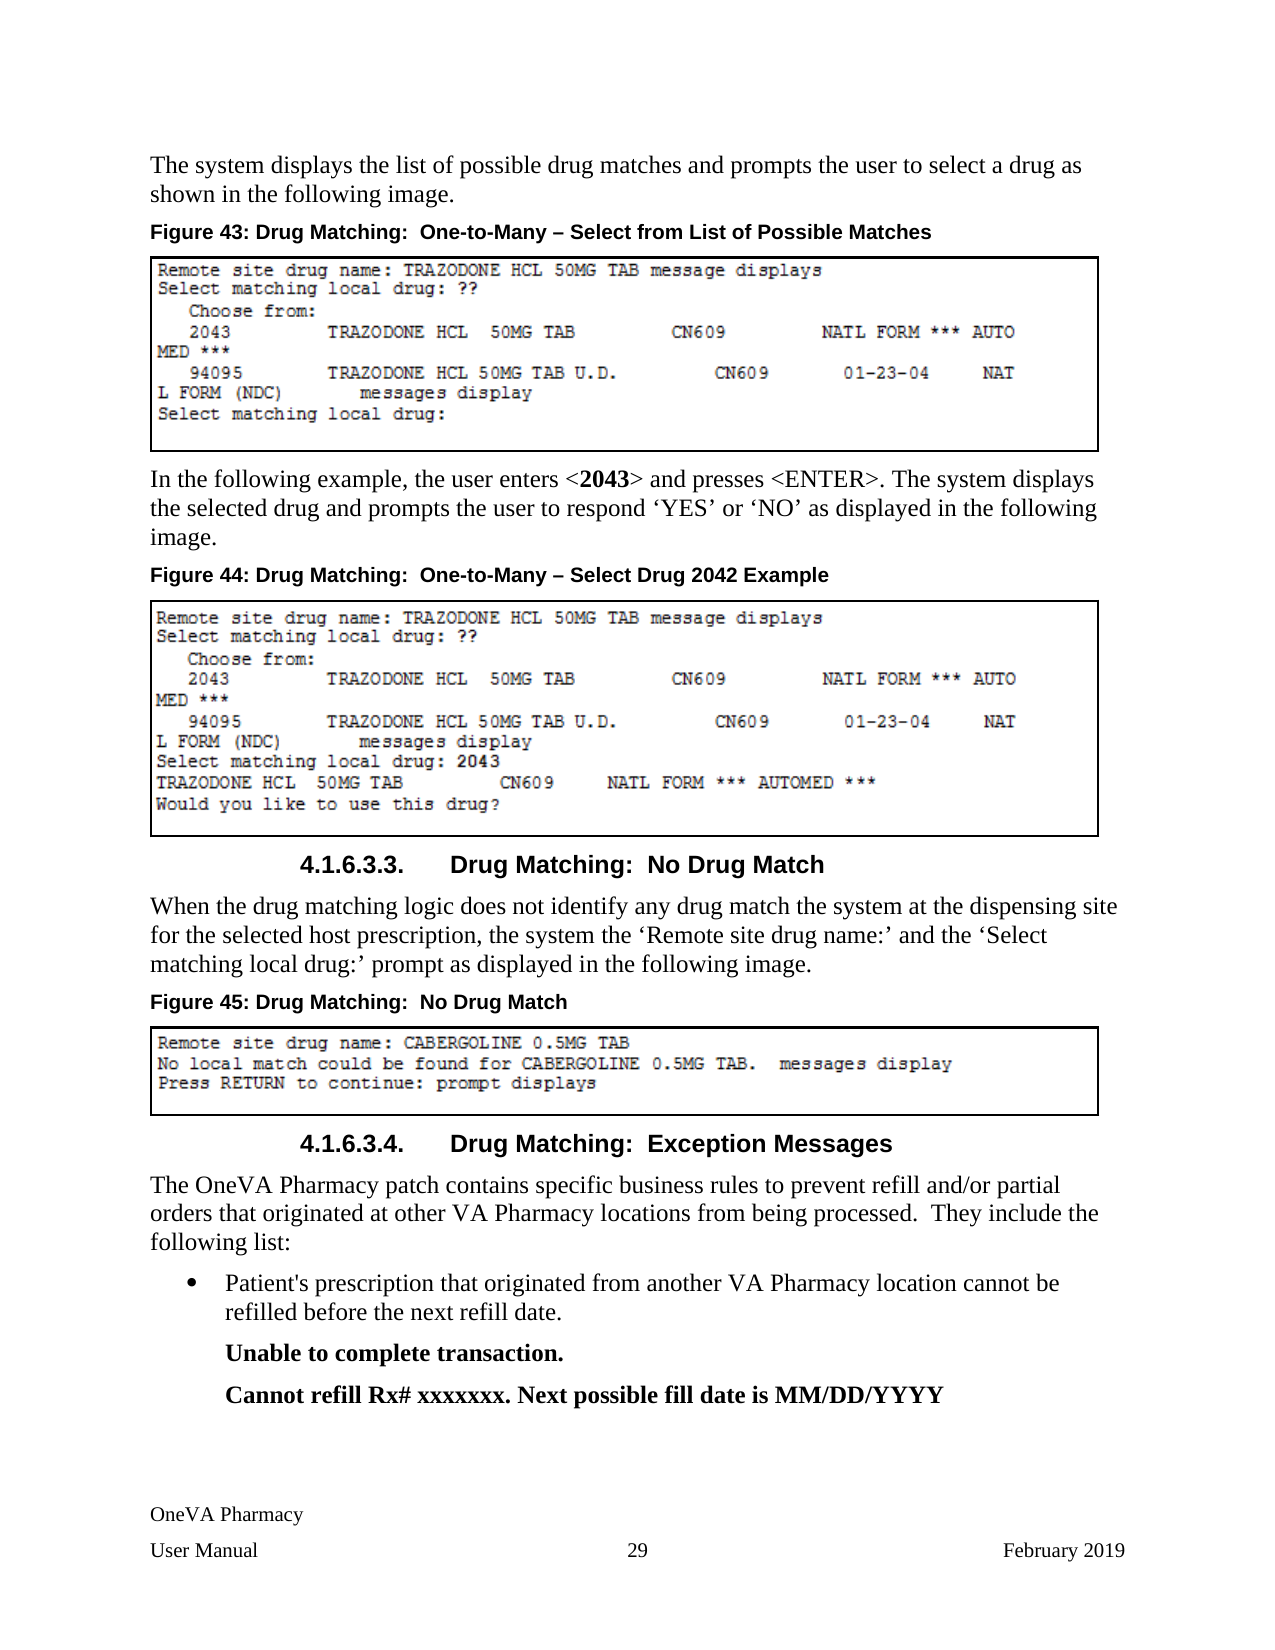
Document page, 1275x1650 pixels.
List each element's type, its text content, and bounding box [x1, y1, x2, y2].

subtitle Drug Matching: No Drug Match [300, 850, 1125, 879]
text In the following example, the user enters <2043> and presses <ENTER>. The system displays the selected drug and prompts the user to respond ‘YES’ or ‘NO’ as displayed in the following image. [150, 464, 1125, 551]
picture [152, 1029, 1097, 1114]
list Patient's prescription that originated from another VA Pharmacy location cannot be refilled before the next refill date. [187, 1268, 1125, 1326]
text When the drug matching logic does not identify any drug match the system at the dispensing site for the selected host prescription, the system the ‘Remote site drug name:’ and the ‘Select matching local drug:’ prompt as displayed in the following image. [150, 891, 1125, 977]
text Figure 45: Drug Matching: No Drug Match [150, 990, 1125, 1014]
text Figure 44: Drug Matching: One-to-Many – Select Drug 2042 Example [150, 563, 1125, 587]
subtitle Drug Matching: Exception Messages [300, 1128, 1125, 1157]
text Unable to complete transaction. [225, 1338, 1125, 1367]
picture [152, 602, 1097, 835]
text The OneVA Pharmacy patch contains specific business rules to prevent refill and/or partial orders that originated at other VA Pharmacy locations from being processed. They include the following list: [150, 1170, 1125, 1256]
text Cannot refill Rx# xxxxxxx. Next possible fill date is MM/DD/YYYY [225, 1380, 1125, 1408]
text Figure 43: Drug Matching: One-to-Many – Select from List of Possible Matches [150, 220, 1125, 244]
picture [152, 259, 1097, 450]
text The system displays the list of possible drug matches and prompts the user to select a drug as shown in the following image. [150, 150, 1125, 207]
